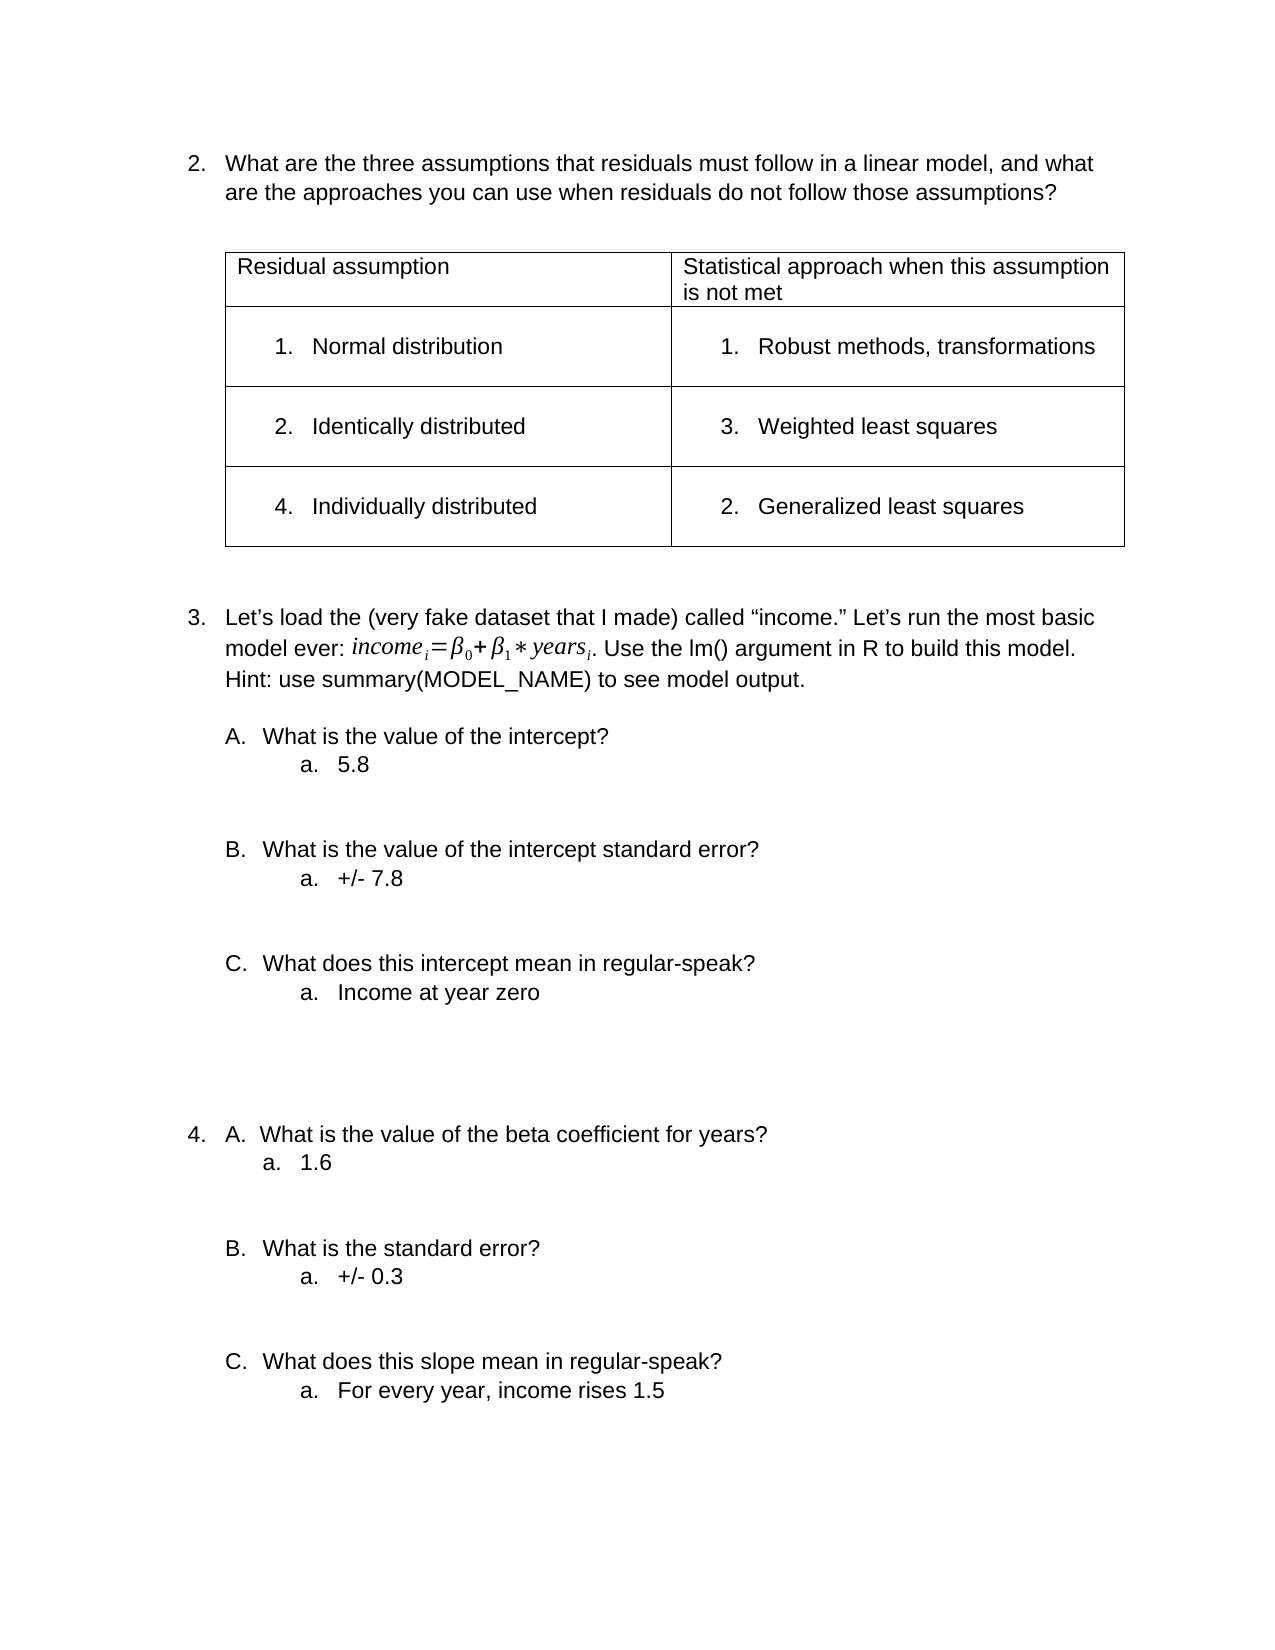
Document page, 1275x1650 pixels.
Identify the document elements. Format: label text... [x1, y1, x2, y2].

table_cell Identically distributed [226, 387, 671, 466]
list What is the value of the intercept? [225, 723, 1125, 749]
table_cell Individually distributed [226, 467, 671, 546]
list 1.6 [262, 1149, 1125, 1176]
list For every year, income rises 1.5 [300, 1377, 1125, 1403]
list What does this intercept mean in regular-speak? [225, 950, 1125, 977]
table_cell Weighted least squares [672, 387, 1124, 466]
list 5.8 [300, 751, 1125, 777]
table_cell Generalized least squares [672, 467, 1124, 546]
table_header Residual assumption [226, 253, 671, 306]
list What is the standard error? [225, 1234, 1125, 1261]
list What does this slope mean in regular-speak? [225, 1348, 1125, 1375]
table_cell Robust methods, transformations [672, 307, 1124, 386]
list What is the value of the intercept standard error? [225, 836, 1125, 863]
list What are the three assumptions that residuals must follow in a linear model, and what are the approaches you can use when residuals do not follow those assumptions? [187, 150, 1125, 205]
list A. What is the value of the beta coefficient for years? [187, 1121, 1125, 1147]
table_header Statistical approach when this assumption is not met [672, 253, 1124, 306]
list Let’s load the (very fake dataset that I made) called “income.” Let’s run the most basic model ever: . Use the lm() argument in R to build this model. Hint: use summary(MODEL_NAME) to see model output. [187, 604, 1125, 692]
table_cell Normal distribution [226, 307, 671, 386]
list +/- 0.3 [300, 1263, 1125, 1289]
list Income at year zero [300, 979, 1125, 1005]
list +/- 7.8 [300, 865, 1125, 891]
